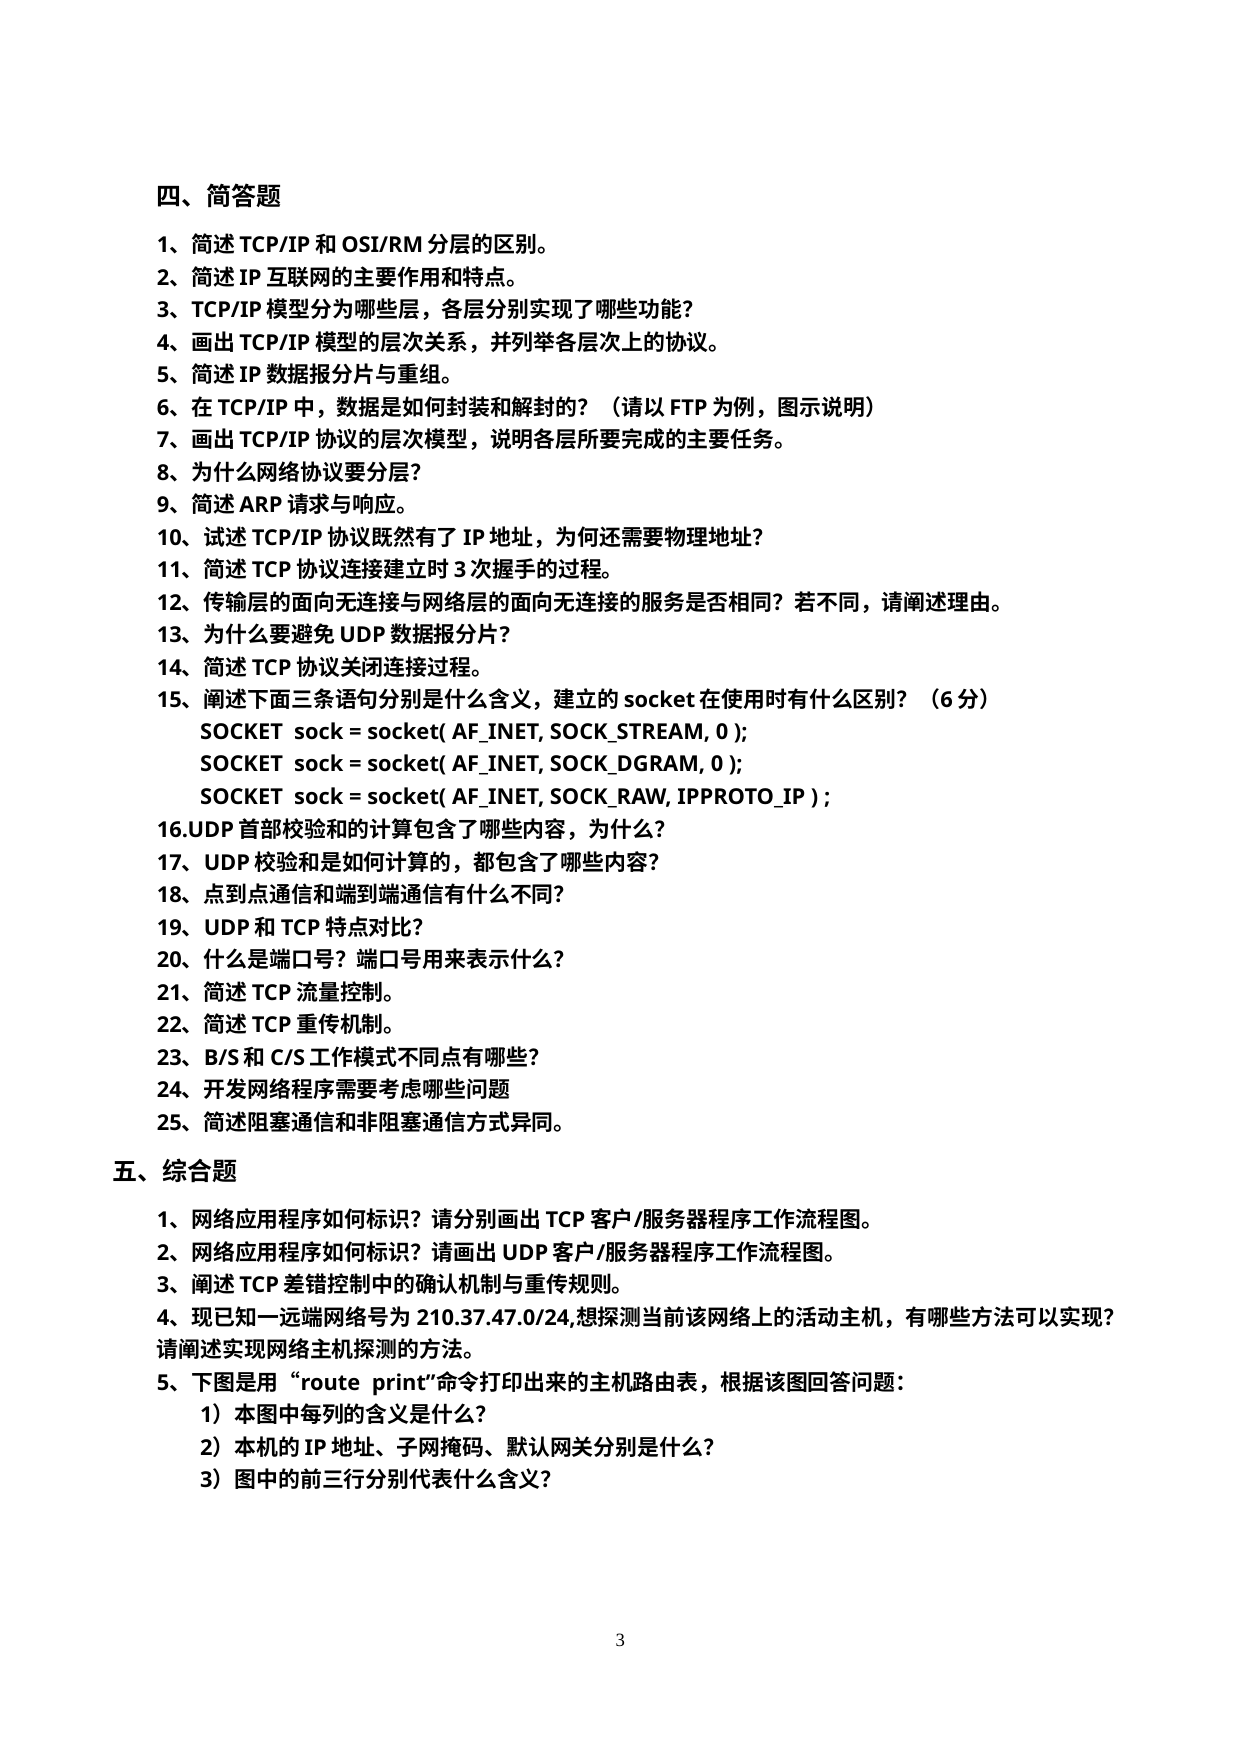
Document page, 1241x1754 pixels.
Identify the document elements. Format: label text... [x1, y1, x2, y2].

text 5、下图是用“route print”命令打印出来的主机路由表，根据该图回答问题： [157, 1364, 1128, 1397]
text 25、简述阻塞通信和非阻塞通信方式异同。 [157, 1104, 1128, 1137]
text 10、试述TCP/IP协议既然有了IP地址，为何还需要物理地址？ [157, 519, 1128, 552]
text SOCKET sock = socket( AF_INET, SOCK_RAW, IPPROTO_IP ) ; [157, 779, 1128, 812]
text 24、开发网络程序需要考虑哪些问题 [157, 1072, 1128, 1104]
text 7、画出TCP/IP协议的层次模型，说明各层所要完成的主要任务。 [157, 422, 1128, 454]
text 2）本机的IP地址、子网掩码、默认网关分别是什么？ [157, 1429, 1128, 1462]
text 16.UDP首部校验和的计算包含了哪些内容，为什么？ [157, 812, 1128, 844]
text 19、UDP和TCP特点对比？ [157, 909, 1128, 942]
text 五、综合题 [112, 1137, 1128, 1202]
text 4、画出TCP/IP模型的层次关系，并列举各层次上的协议。 [157, 324, 1128, 357]
text 四、简答题 [157, 162, 1128, 227]
text SOCKET sock = socket( AF_INET, SOCK_DGRAM, 0 ); [157, 747, 1128, 779]
text 5、简述IP数据报分片与重组。 [157, 357, 1128, 389]
text 17、UDP校验和是如何计算的，都包含了哪些内容？ [157, 844, 1128, 877]
text 8、为什么网络协议要分层？ [157, 454, 1128, 487]
text 12、传输层的面向无连接与网络层的面向无连接的服务是否相同？若不同，请阐述理由。 [157, 584, 1128, 617]
text 13、为什么要避免UDP数据报分片? [157, 617, 1128, 649]
text 21、简述TCP流量控制。 [157, 974, 1128, 1007]
text 2、简述IP互联网的主要作用和特点。 [157, 259, 1128, 292]
text 4、现已知一远端网络号为210.37.47.0/24,想探测当前该网络上的活动主机，有哪些方法可以实现？请阐述实现网络主机探测的方法。 [157, 1299, 1128, 1364]
text 2、网络应用程序如何标识？请画出UDP客户/服务器程序工作流程图。 [157, 1234, 1128, 1267]
text 1）本图中每列的含义是什么？ [157, 1397, 1128, 1429]
text 20、什么是端口号？端口号用来表示什么？ [157, 942, 1128, 974]
text 6、在TCP/IP中，数据是如何封装和解封的？（请以FTP为例，图示说明） [157, 389, 1128, 422]
text 9、简述ARP请求与响应。 [157, 487, 1128, 519]
text 1、网络应用程序如何标识？请分别画出TCP客户/服务器程序工作流程图。 [157, 1202, 1128, 1234]
text 22、简述TCP重传机制。 [157, 1007, 1128, 1039]
text 15、阐述下面三条语句分别是什么含义，建立的socket在使用时有什么区别？（6分） [157, 682, 1128, 714]
text 3、阐述TCP差错控制中的确认机制与重传规则。 [157, 1267, 1128, 1299]
text 11、简述TCP协议连接建立时3次握手的过程。 [157, 552, 1128, 584]
text 3、TCP/IP模型分为哪些层，各层分别实现了哪些功能？ [157, 292, 1128, 324]
text SOCKET sock = socket( AF_INET, SOCK_STREAM, 0 ); [157, 714, 1128, 747]
text 18、点到点通信和端到端通信有什么不同？ [157, 877, 1128, 909]
text 23、B/S和C/S工作模式不同点有哪些？ [157, 1039, 1128, 1072]
text 3）图中的前三行分别代表什么含义？ [157, 1462, 1128, 1494]
text 1、简述TCP/IP和OSI/RM分层的区别。 [157, 227, 1128, 259]
text 14、简述TCP协议关闭连接过程。 [157, 649, 1128, 682]
